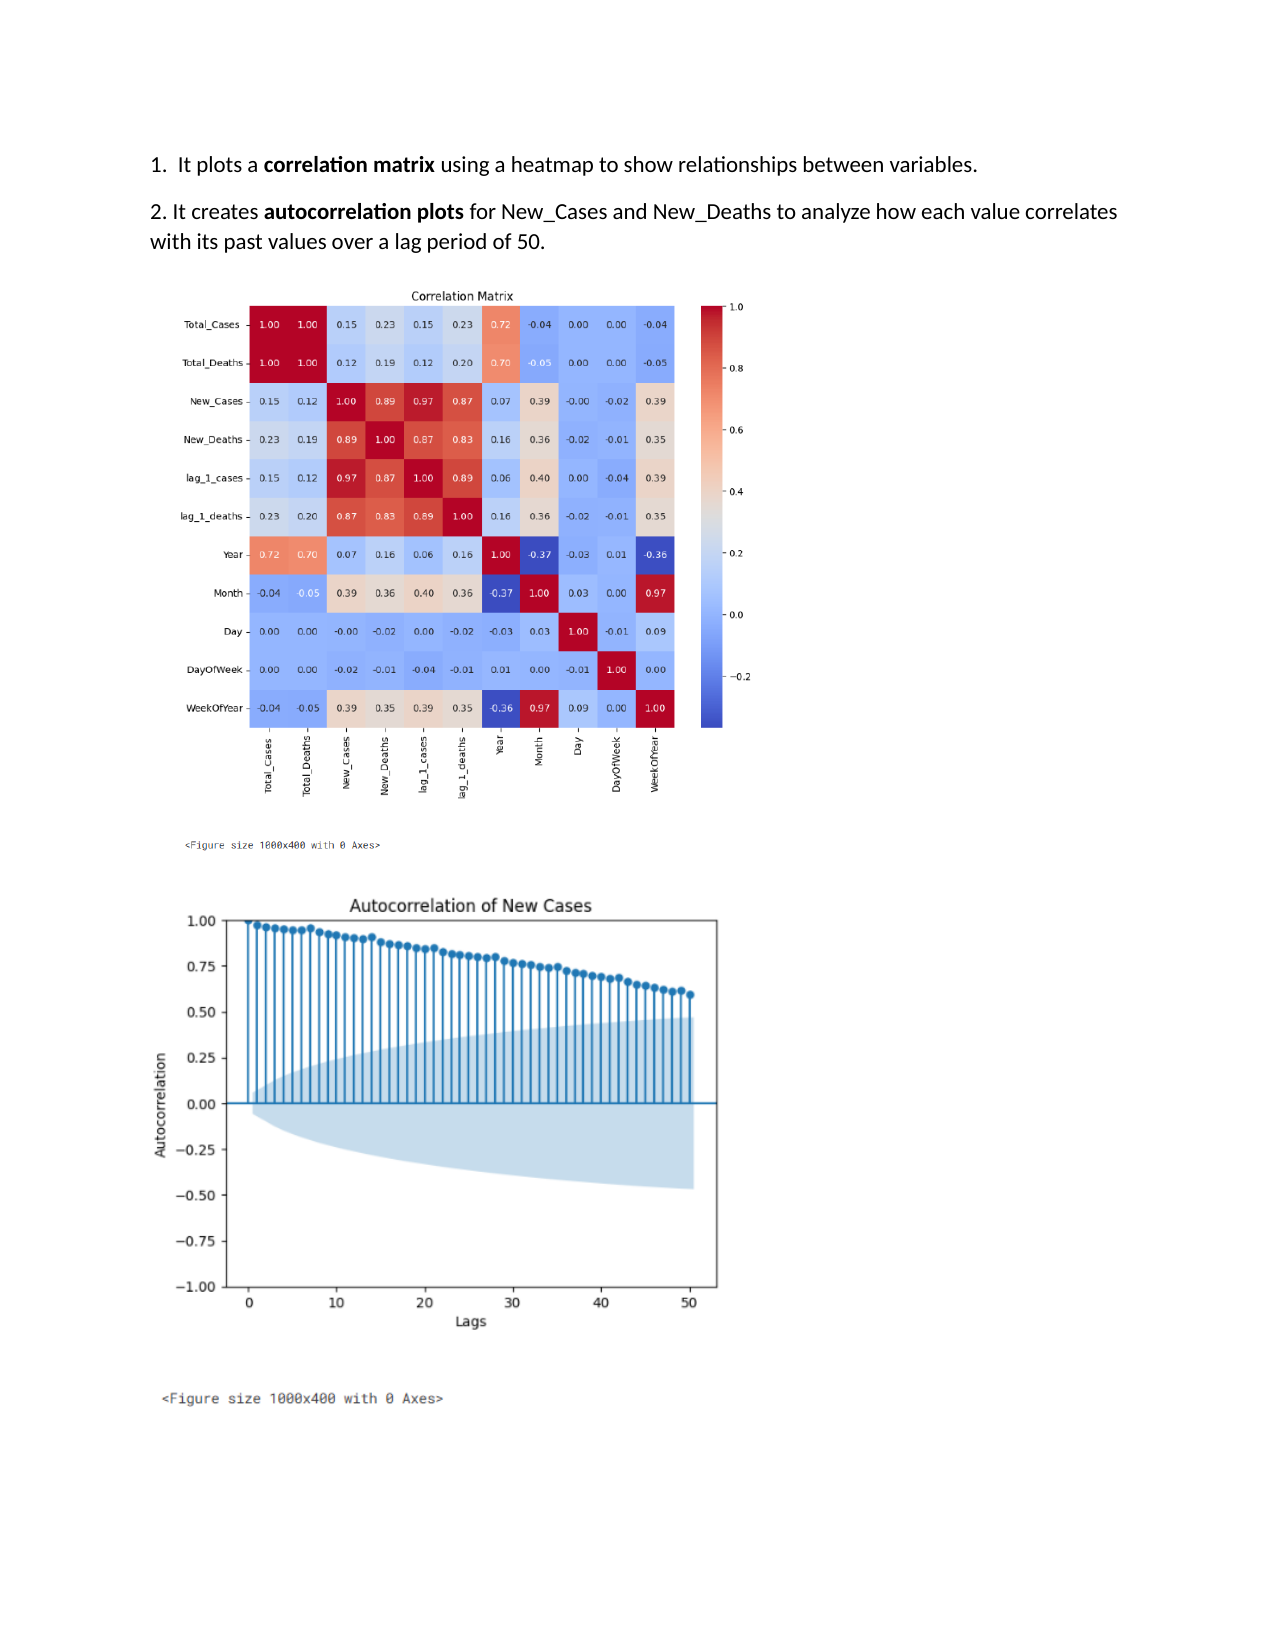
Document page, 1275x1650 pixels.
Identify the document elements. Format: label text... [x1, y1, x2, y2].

picture [150, 273, 855, 862]
text 2. It creates autocorrelation plots for New_Cases and New_Deaths to analyze how each value correlates with its past values over a lag period of 50. [150, 197, 1125, 255]
picture [150, 880, 798, 1445]
text 1. It plots a correlation matrix using a heatmap to show relationships between variables. [150, 150, 1125, 178]
